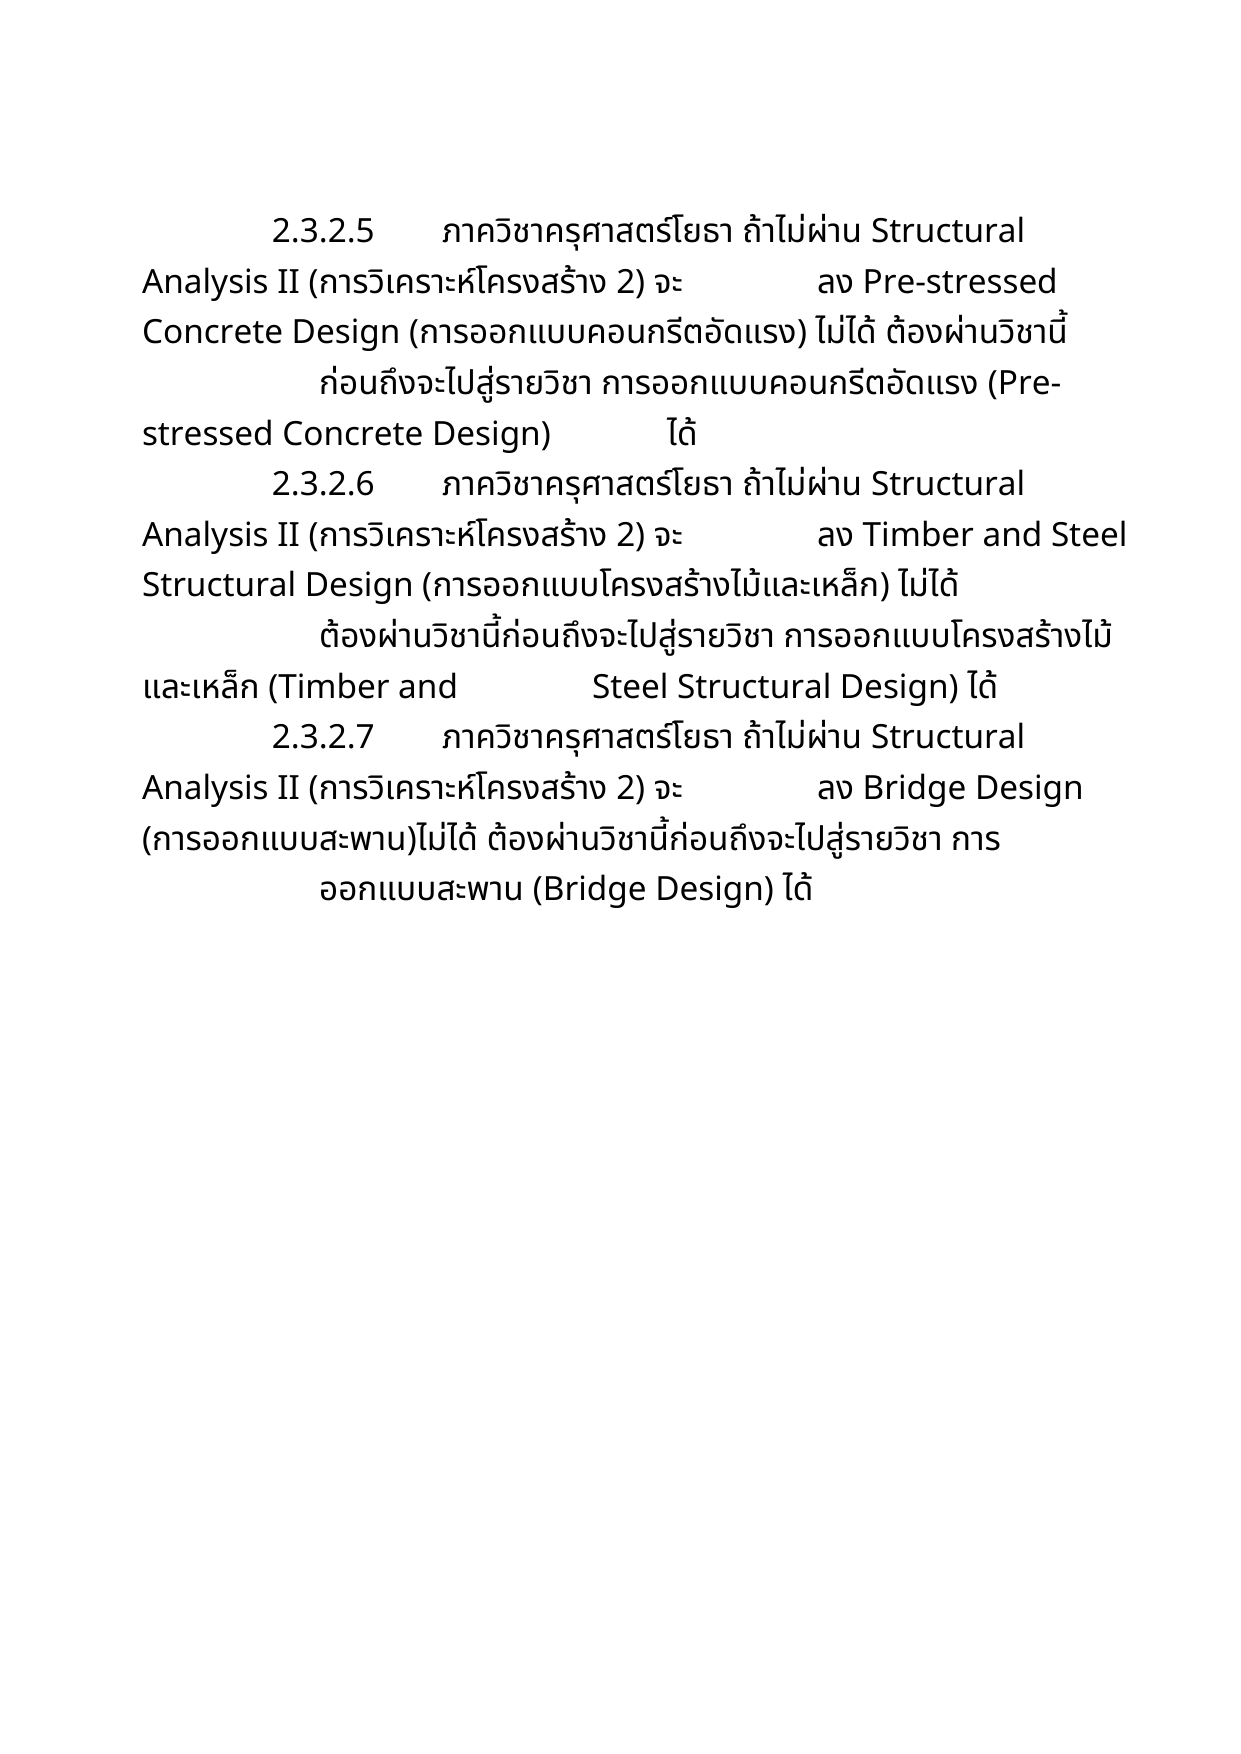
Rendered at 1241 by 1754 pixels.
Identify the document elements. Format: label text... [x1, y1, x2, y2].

subtitle ภาควิชาครุศาสตร์โยธา ถ้าไม่ผ่าน Structural Analysis II (การวิเคราะห์โครงสร้าง 2) จะ ลง Timber and Steel Structural Design (การออกแบบโครงสร้างไม้และเหล็ก) ไม่ได้ ต้องผ่านวิชานี้ก่อนถึงจะไปสู่รายวิชา การออกแบบโครงสร้างไม้และเหล็ก (Timber and Steel Structural Design) ได้ [142, 460, 1146, 713]
subtitle ภาควิชาครุศาสตร์โยธา ถ้าไม่ผ่าน Structural Analysis II (การวิเคราะห์โครงสร้าง 2) จะ ลง Pre-stressed Concrete Design (การออกแบบคอนกรีตอัดแรง) ไม่ได้ ต้องผ่านวิชานี้ ก่อนถึงจะไปสู่รายวิชา การออกแบบคอนกรีตอัดแรง (Pre-stressed Concrete Design) ได้ [142, 207, 1146, 460]
subtitle ภาควิชาครุศาสตร์โยธา ถ้าไม่ผ่าน Structural Analysis II (การวิเคราะห์โครงสร้าง 2) จะ ลง Bridge Design (การออกแบบสะพาน)ไม่ได้ ต้องผ่านวิชานี้ก่อนถึงจะไปสู่รายวิชา การ ออกแบบสะพาน (Bridge Design) ได้ [142, 713, 1146, 916]
